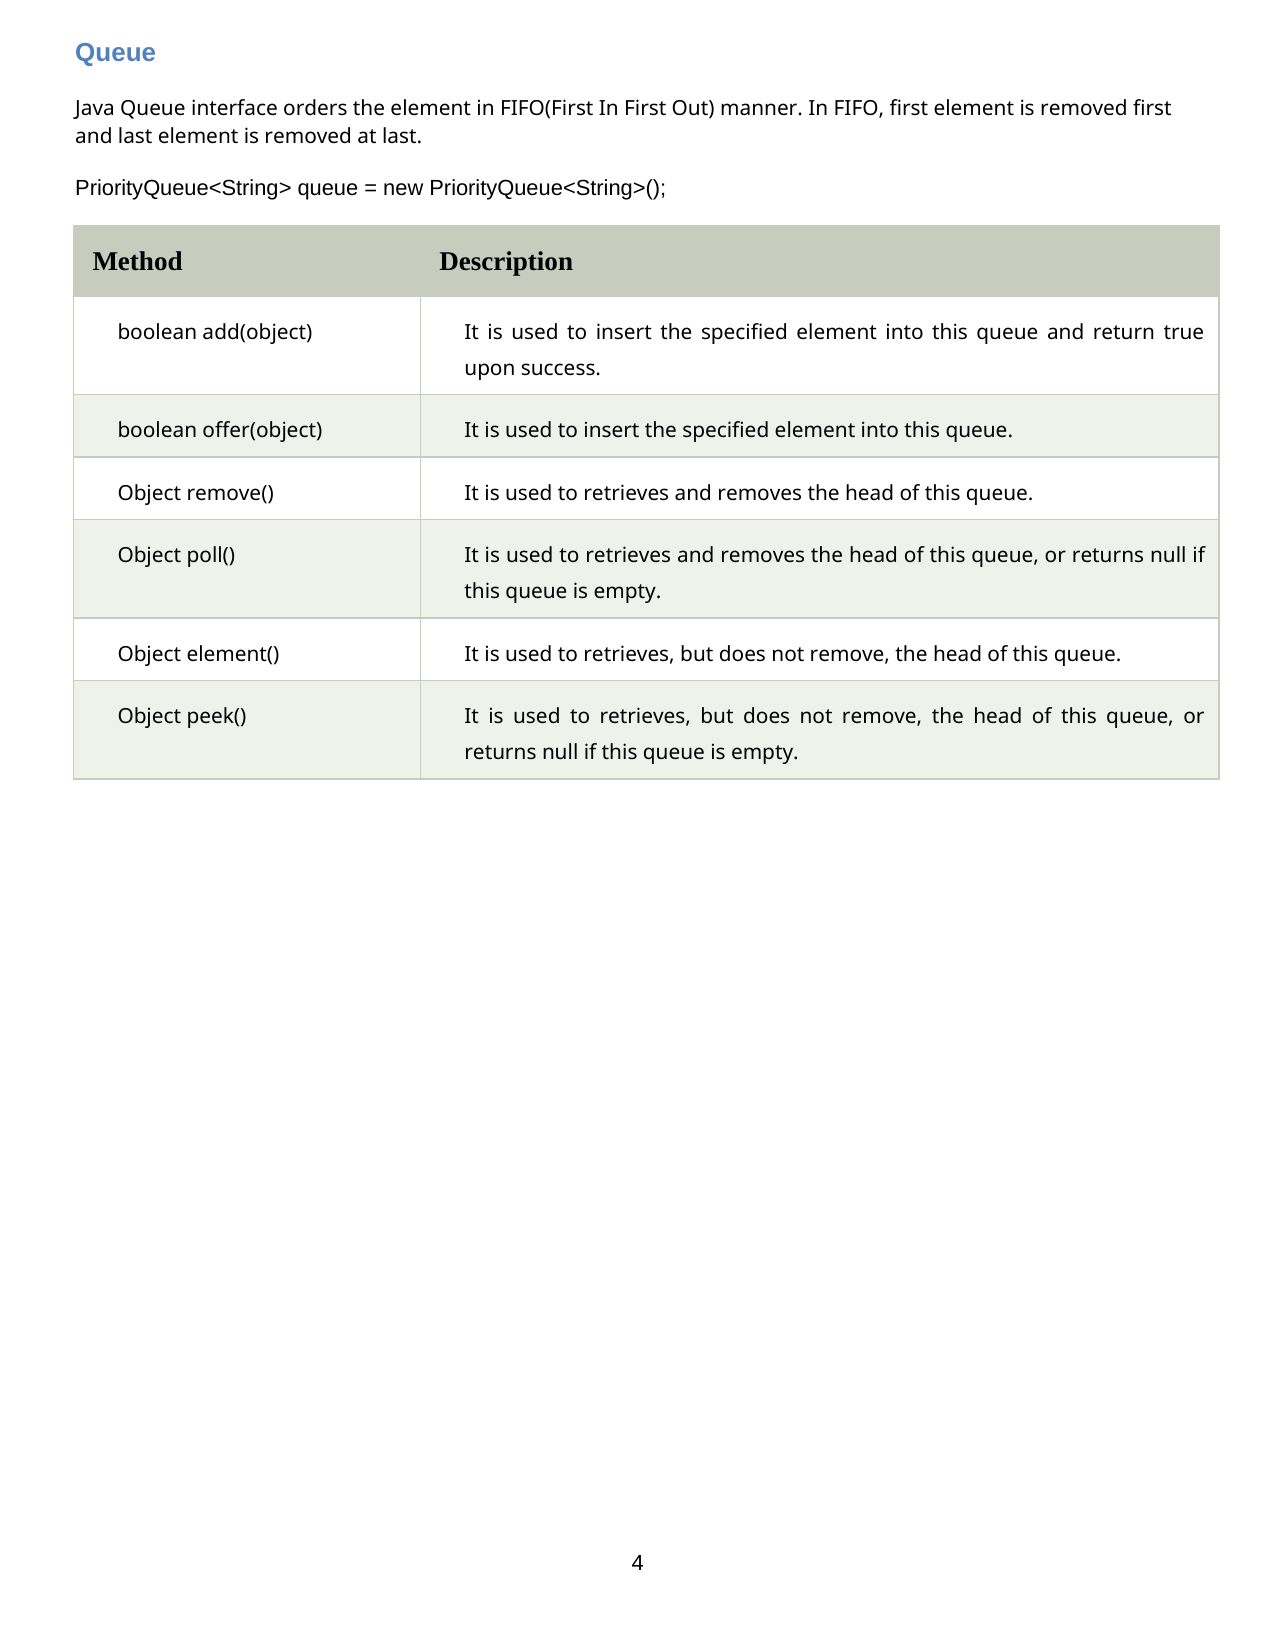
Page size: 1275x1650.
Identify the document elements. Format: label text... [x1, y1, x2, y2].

table_cell It is used to insert the specified element into this queue. [421, 395, 1218, 456]
table_cell Object remove() [74, 458, 420, 519]
table_cell It is used to insert the specified element into this queue and return true upon success. [421, 297, 1218, 394]
text PriorityQueue<String> queue = new PriorityQueue<String>(); [75, 175, 1200, 200]
table_cell It is used to retrieves, but does not remove, the head of this queue. [421, 619, 1218, 680]
table_header Method [74, 227, 420, 295]
table_cell Object peek() [74, 681, 420, 778]
table_cell boolean add(object) [74, 297, 420, 394]
table_cell It is used to retrieves and removes the head of this queue, or returns null if this queue is empty. [421, 520, 1218, 617]
table_header Description [420, 227, 1218, 295]
table_cell boolean offer(object) [74, 395, 420, 456]
table_cell Object element() [74, 619, 420, 680]
text Java Queue interface orders the element in FIFO(First In First Out) manner. In FIFO, first element is removed first and last element is removed at last. [422, 93, 1200, 149]
subtitle Queue [75, 37, 1200, 67]
table_cell It is used to retrieves and removes the head of this queue. [421, 458, 1218, 519]
table_cell It is used to retrieves, but does not remove, the head of this queue, or returns null if this queue is empty. [421, 681, 1218, 778]
table_cell Object poll() [74, 520, 420, 617]
